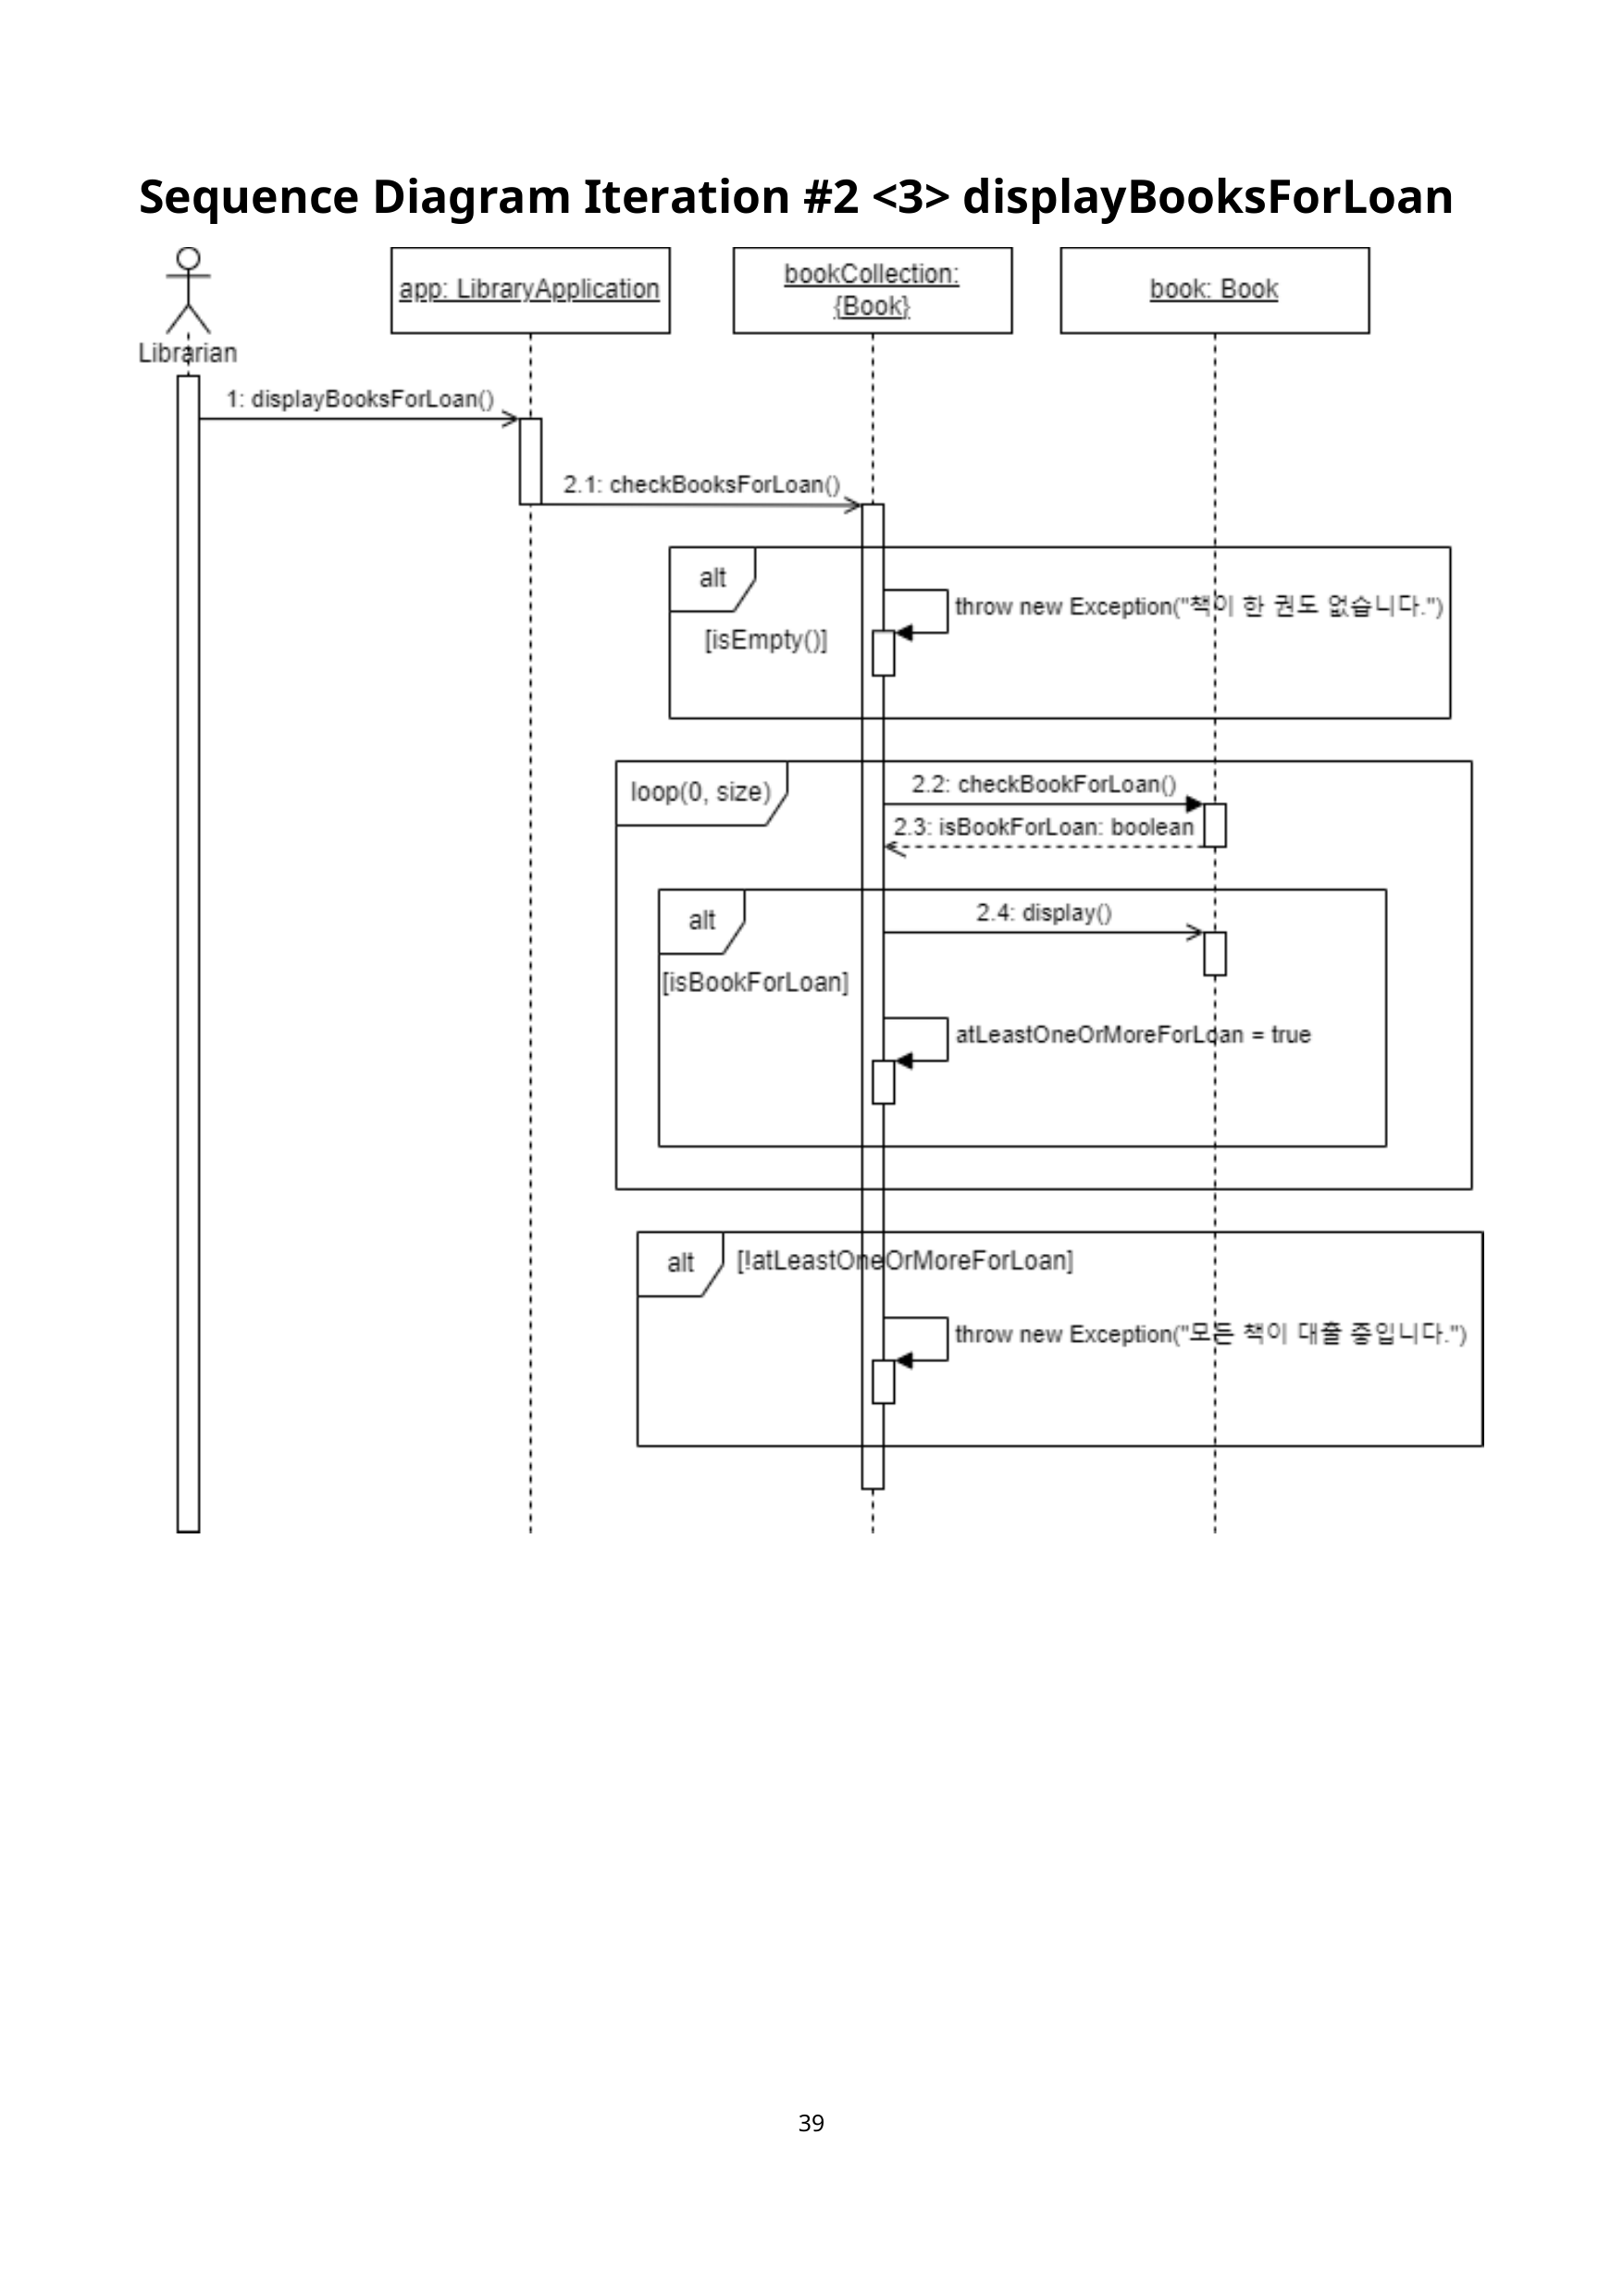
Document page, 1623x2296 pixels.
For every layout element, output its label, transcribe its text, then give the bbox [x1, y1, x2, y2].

picture [139, 247, 1484, 1533]
text Sequence Diagram Iteration #2 <3> displayBooksForLoan [139, 164, 1484, 227]
